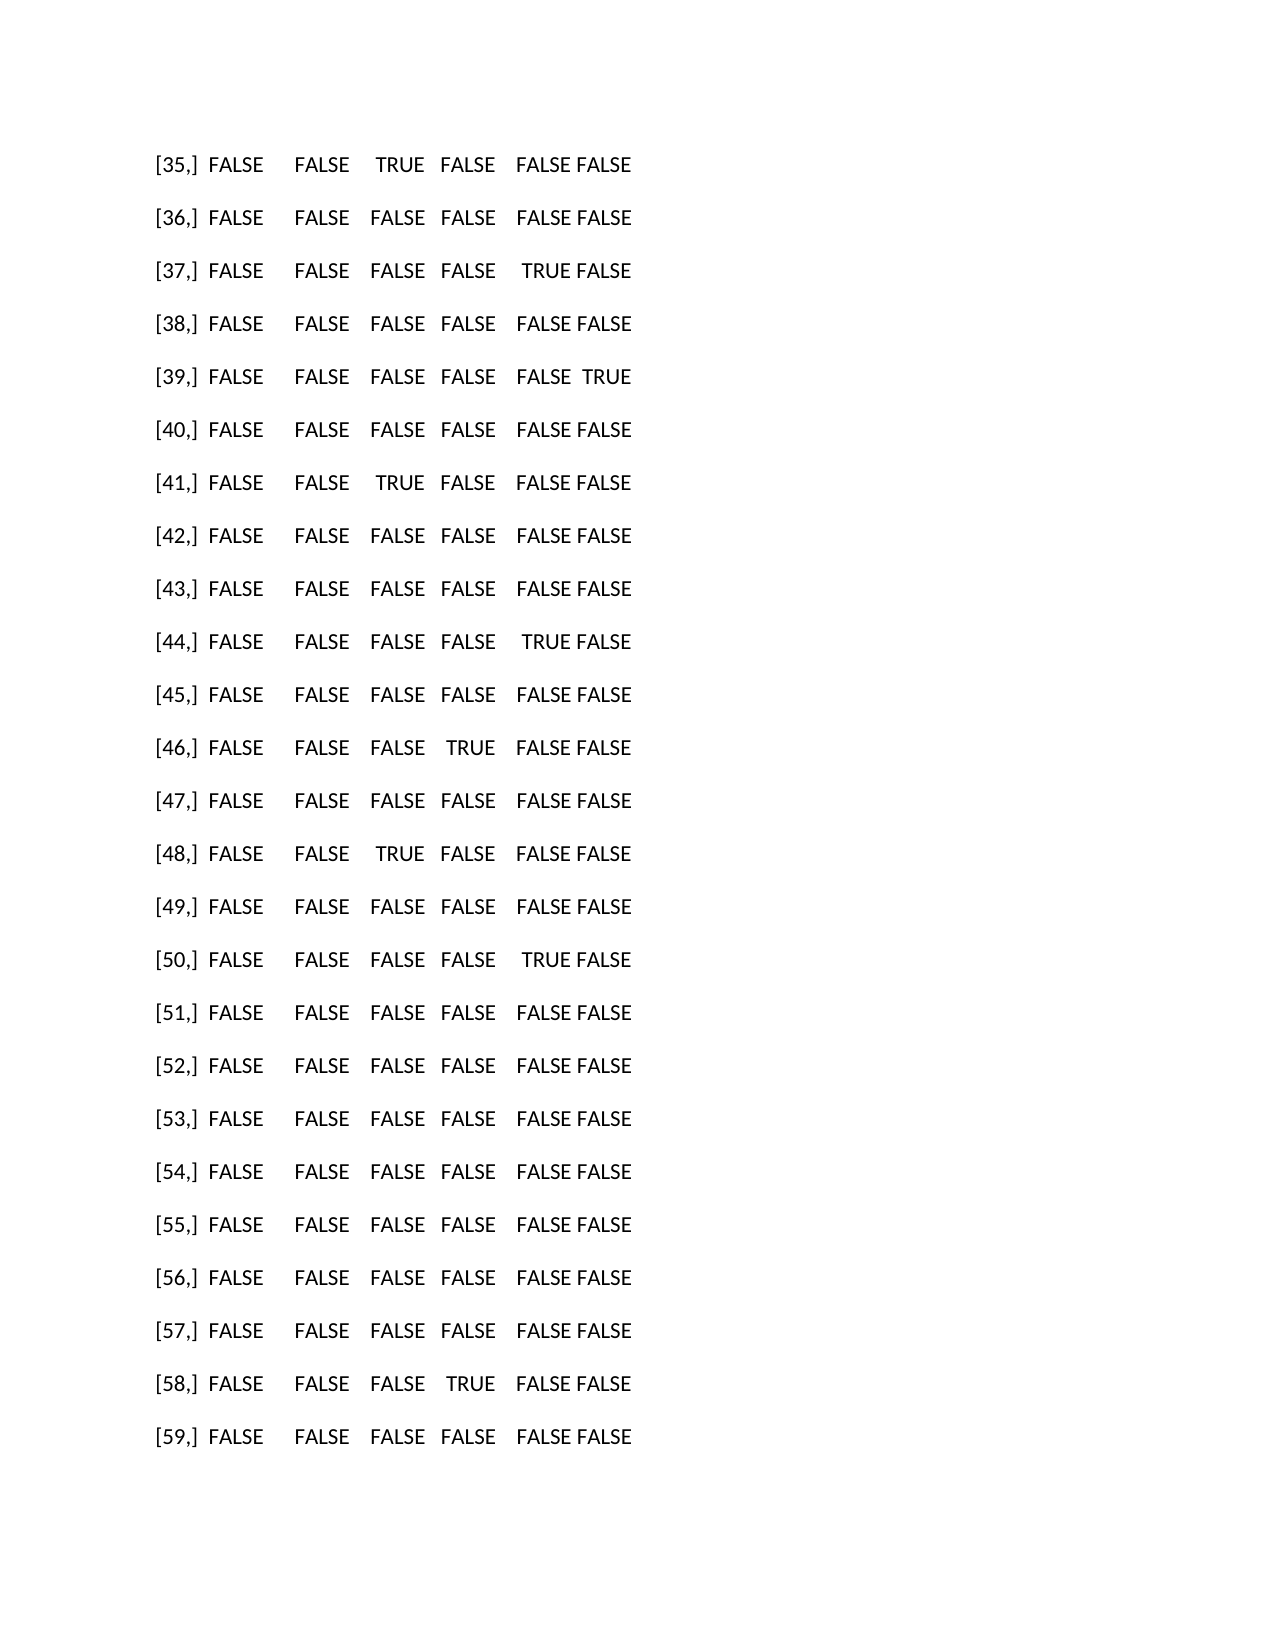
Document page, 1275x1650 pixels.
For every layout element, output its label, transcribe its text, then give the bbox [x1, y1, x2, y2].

text [37,] FALSE FALSE FALSE FALSE TRUE FALSE [150, 256, 1125, 284]
text [52,] FALSE FALSE FALSE FALSE FALSE FALSE [150, 1051, 1125, 1079]
text [48,] FALSE FALSE TRUE FALSE FALSE FALSE [150, 839, 1125, 867]
text [58,] FALSE FALSE FALSE TRUE FALSE FALSE [150, 1369, 1125, 1397]
text [50,] FALSE FALSE FALSE FALSE TRUE FALSE [150, 945, 1125, 973]
text [38,] FALSE FALSE FALSE FALSE FALSE FALSE [150, 309, 1125, 337]
text [35,] FALSE FALSE TRUE FALSE FALSE FALSE [150, 150, 1125, 178]
text [51,] FALSE FALSE FALSE FALSE FALSE FALSE [150, 998, 1125, 1026]
text [36,] FALSE FALSE FALSE FALSE FALSE FALSE [150, 203, 1125, 231]
text [56,] FALSE FALSE FALSE FALSE FALSE FALSE [150, 1263, 1125, 1291]
text [45,] FALSE FALSE FALSE FALSE FALSE FALSE [150, 680, 1125, 708]
text [59,] FALSE FALSE FALSE FALSE FALSE FALSE [150, 1422, 1125, 1451]
text [41,] FALSE FALSE TRUE FALSE FALSE FALSE [150, 468, 1125, 496]
text [40,] FALSE FALSE FALSE FALSE FALSE FALSE [150, 415, 1125, 443]
text [44,] FALSE FALSE FALSE FALSE TRUE FALSE [150, 627, 1125, 655]
text [43,] FALSE FALSE FALSE FALSE FALSE FALSE [150, 574, 1125, 602]
text [42,] FALSE FALSE FALSE FALSE FALSE FALSE [150, 521, 1125, 549]
text [57,] FALSE FALSE FALSE FALSE FALSE FALSE [150, 1316, 1125, 1344]
text [54,] FALSE FALSE FALSE FALSE FALSE FALSE [150, 1157, 1125, 1185]
text [49,] FALSE FALSE FALSE FALSE FALSE FALSE [150, 892, 1125, 920]
text [46,] FALSE FALSE FALSE TRUE FALSE FALSE [150, 733, 1125, 761]
text [53,] FALSE FALSE FALSE FALSE FALSE FALSE [150, 1104, 1125, 1132]
text [47,] FALSE FALSE FALSE FALSE FALSE FALSE [150, 786, 1125, 814]
text [55,] FALSE FALSE FALSE FALSE FALSE FALSE [150, 1210, 1125, 1238]
text [39,] FALSE FALSE FALSE FALSE FALSE TRUE [150, 362, 1125, 390]
